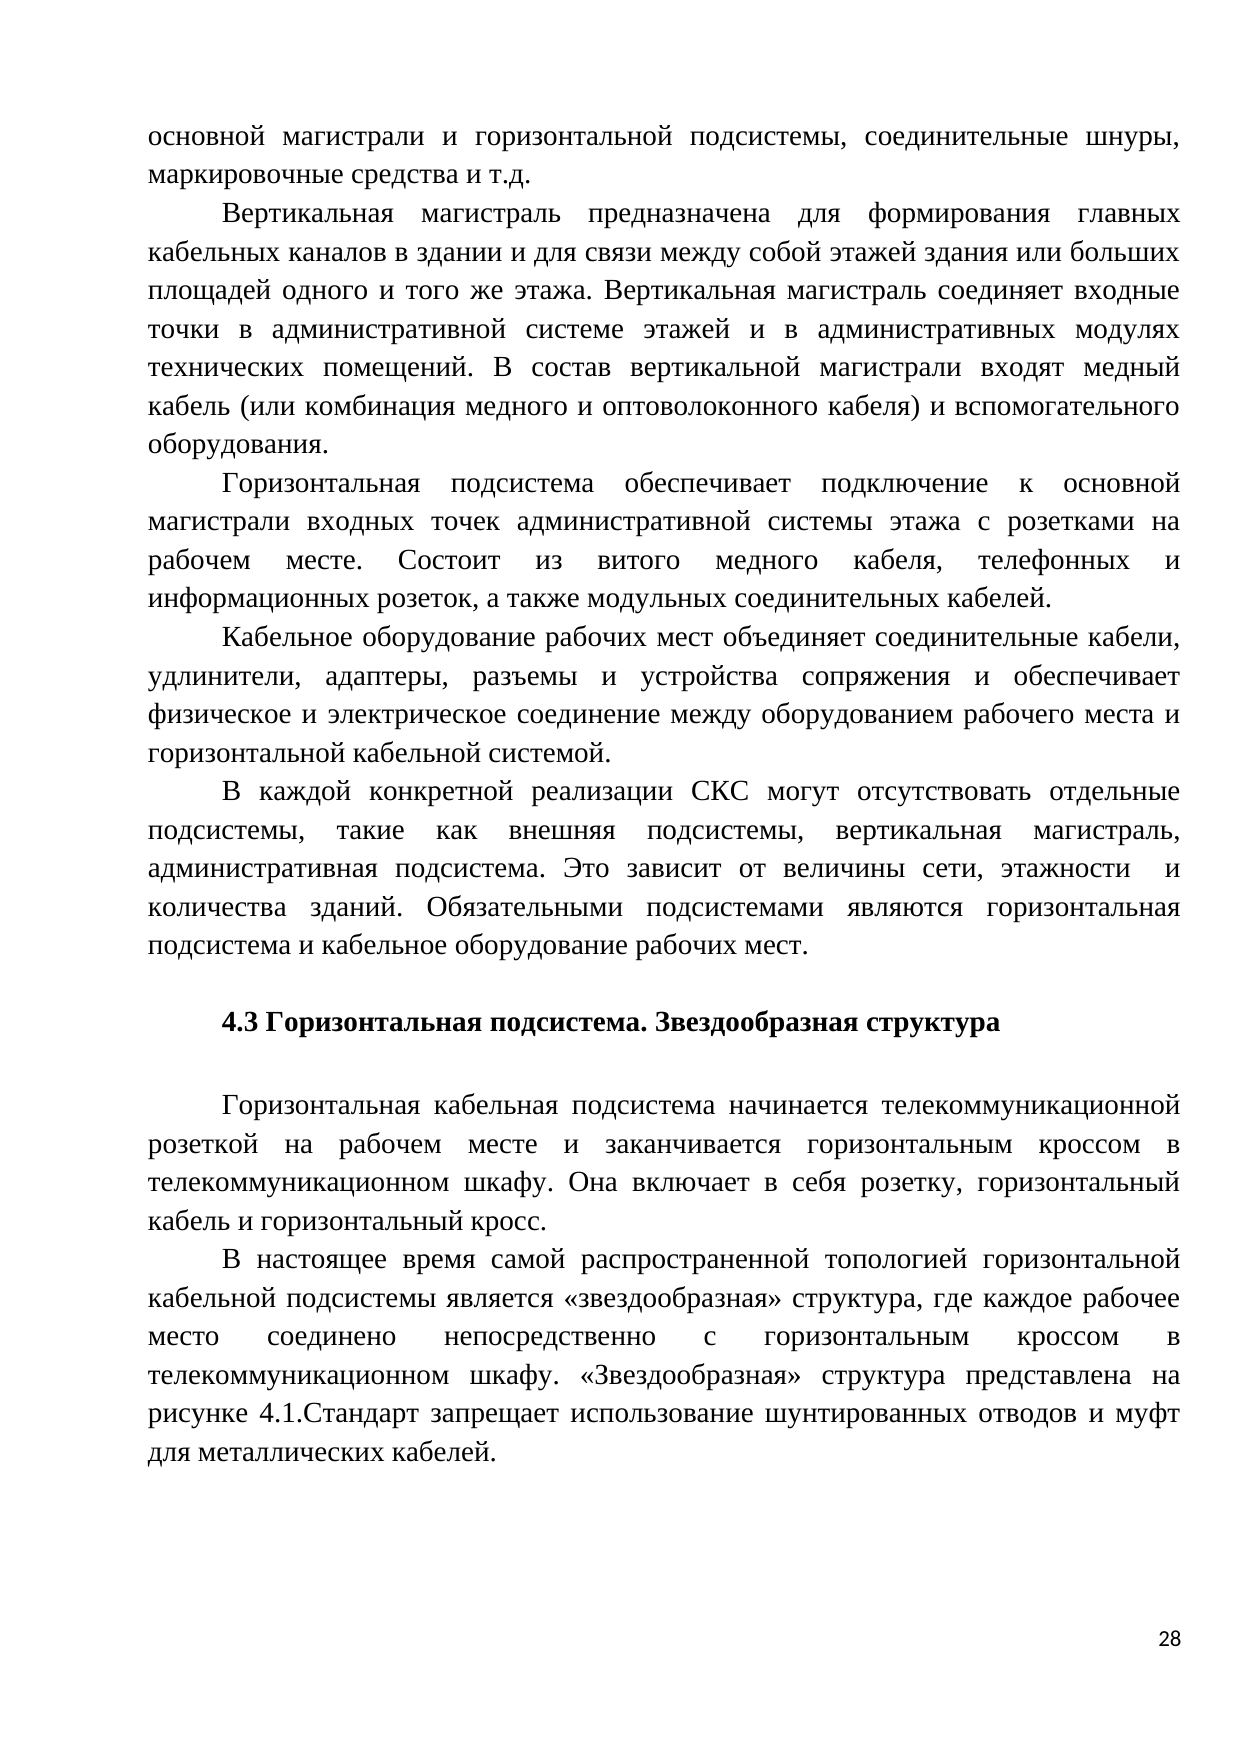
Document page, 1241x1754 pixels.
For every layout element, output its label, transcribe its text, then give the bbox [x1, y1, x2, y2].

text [148, 118, 1181, 190]
text В настоящее время самой распространенной топологией горизонтальной кабельной подсистемы является «звездообразная» структура, где каждое рабочее место соединено непосредственно с горизонтальным кроссом в телекоммуникационном шкафу. «Звездообразная» структура представлена на рисунке 4.1.Стандарт запрещает использование шунтированных отводов и муфт для металлических кабелей. [148, 1241, 1181, 1468]
text Вертикальная магистраль предназначена для формирования главных кабельных каналов в здании и для связи между собой этажей здания или больших площадей одного и того же этажа. Вертикальная магистраль соединяет входные точки в административной системе этажей и в административных модулях технических помещений. В состав вертикальной магистрали входят медный кабель (или комбинация медного и оптоволоконного кабеля) и вспомогательного оборудования. [148, 195, 1181, 460]
text Горизонтальная кабельная подсистема начинается телекоммуникационной розеткой на рабочем месте и заканчивается горизонтальным кроссом в телекоммуникационном шкафу. Она включает в себя розетку, горизонтальный кабель и горизонтальный кросс. [148, 1087, 1181, 1236]
text Горизонтальная подсистема обеспечивает подключение к основной магистрали входных точек административной системы этажа с розетками на рабочем месте. Состоит из витого медного кабеля, телефонных и информационных розеток, а также модульных соединительных кабелей. [148, 465, 1181, 614]
text В каждой конкретной реализации СКС могут отсутствовать отдельные подсистемы, такие как внешняя подсистемы, вертикальная магистраль, административная подсистема. Это зависит от величины сети, этажности и количества зданий. Обязательными подсистемами являются горизонтальная подсистема и кабельное оборудование рабочих мест. [148, 773, 1181, 961]
text Кабельное оборудование рабочих мест объединяет соединительные кабели, удлинители, адаптеры, разъемы и устройства сопряжения и обеспечивает физическое и электрическое соединение между оборудованием рабочего места и горизонтальной кабельной системой. [148, 619, 1181, 768]
text 4.3 Горизонтальная подсистема. Звездообразная структура [148, 1004, 1181, 1038]
